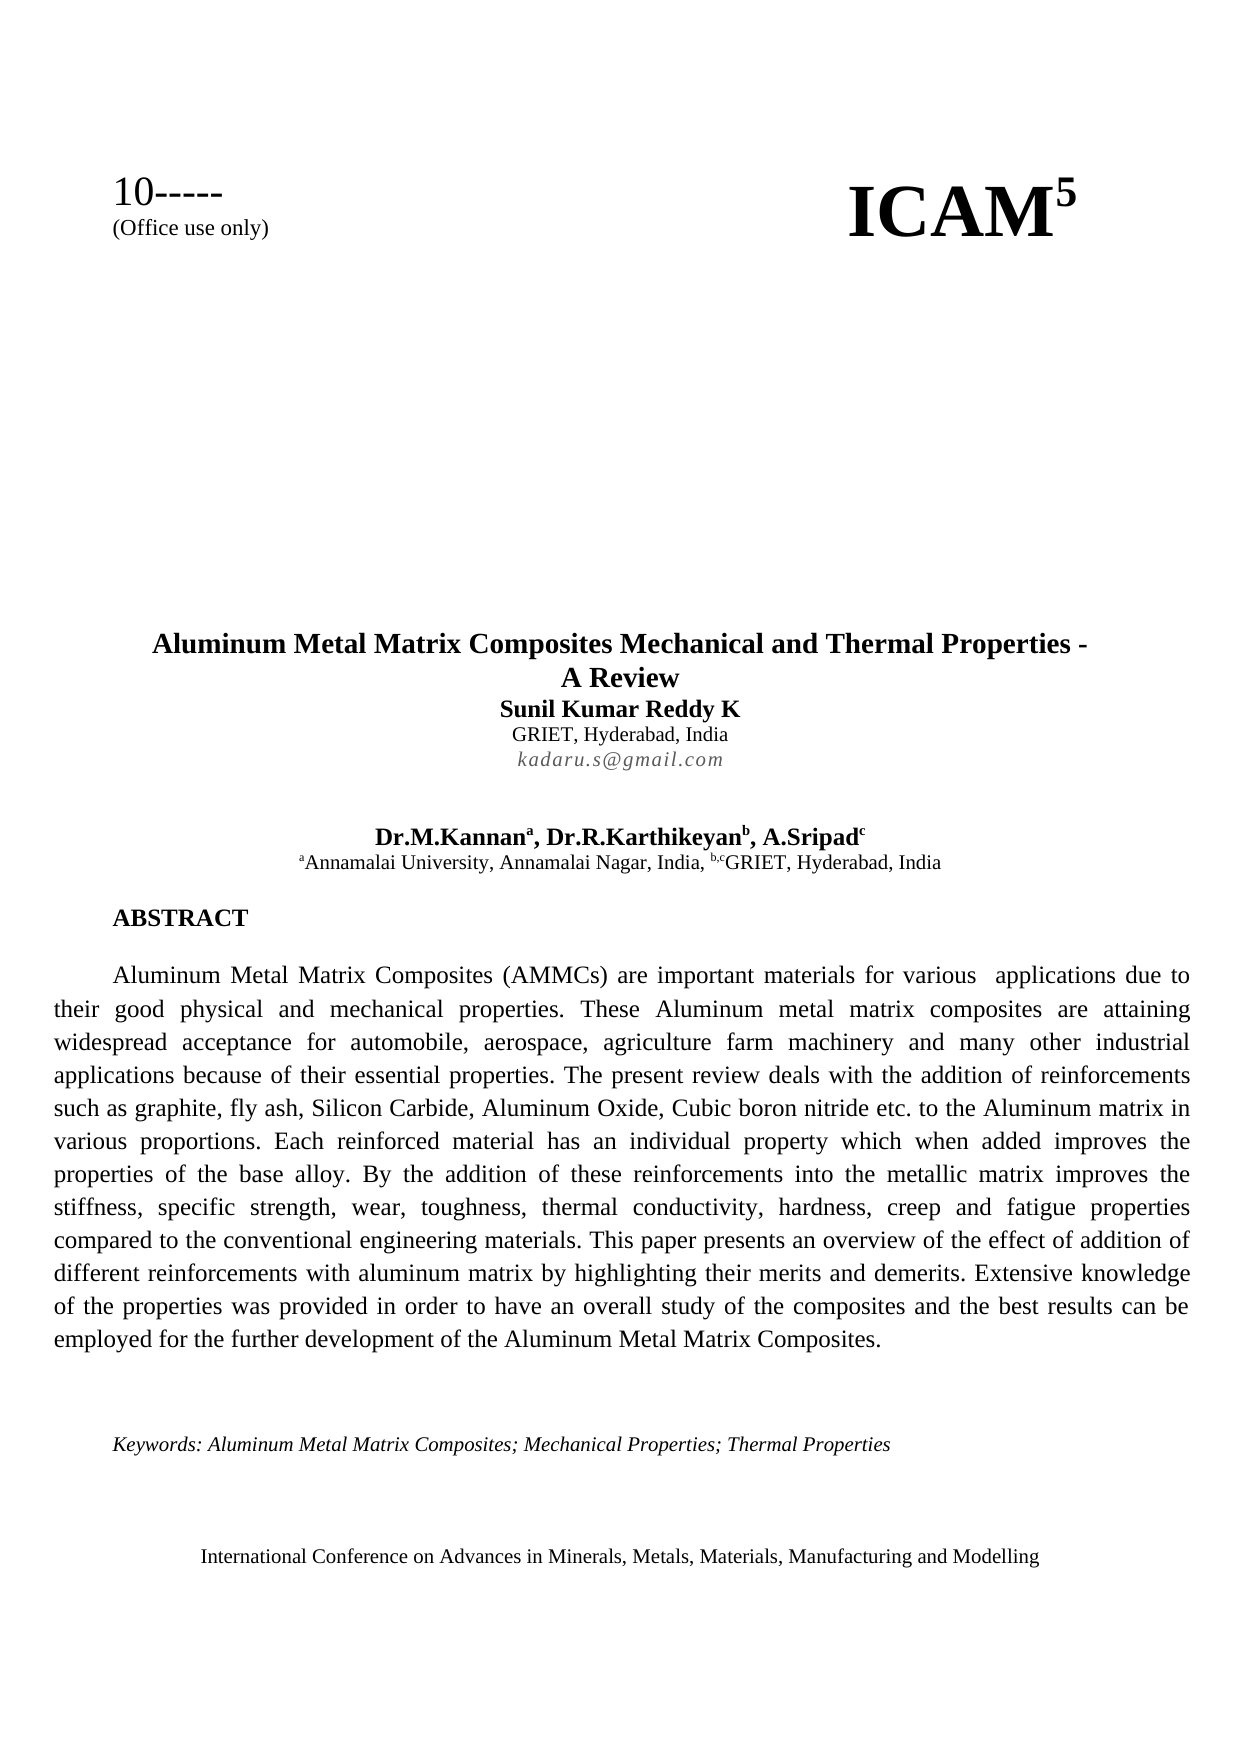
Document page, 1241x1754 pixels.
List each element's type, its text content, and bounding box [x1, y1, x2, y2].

subtitle kadaru.s@gmail.com [112, 746, 1128, 771]
text Aluminum Metal Matrix Composites Mechanical and Thermal Properties - [112, 627, 1128, 660]
text Dr.M.Kannana, Dr.R.Karthikeyanb, A.Sripadc [112, 822, 1128, 850]
text Keywords: Aluminum Metal Matrix Composites; Mechanical Properties; Thermal Properties [112, 1432, 1128, 1456]
text GRIET, Hyderabad, India [112, 722, 1128, 746]
text Sunil Kumar Reddy K [112, 694, 1128, 722]
text aAnnamalai University, Annamalai Nagar, India, b,cGRIET, Hyderabad, India [112, 850, 1128, 874]
text A Review [112, 660, 1128, 694]
text Aluminum Metal Matrix Composites (AMMCs) are important materials for various applications due to their good physical and mechanical properties. These Aluminum metal matrix composites are attaining widespread acceptance for automobile, aerospace, agriculture farm machinery and many other industrial applications because of their essential properties. The present review deals with the addition of reinforcements such as graphite, fly ash, Silicon Carbide, Aluminum Oxide, Cubic boron nitride etc. to the Aluminum matrix in various proportions. Each reinforced material has an individual property which when added improves the properties of the base alloy. By the addition of these reinforcements into the metallic matrix improves the stiffness, specific strength, wear, toughness, thermal conductivity, hardness, creep and fatigue properties compared to the conventional engineering materials. This paper presents an overview of the effect of addition of different reinforcements with aluminum matrix by highlighting their merits and demerits. Extensive knowledge of the properties was provided in order to have an overall study of the composites and the best results can be employed for the further development of the Aluminum Metal Matrix Composites. [53, 961, 1192, 1353]
text ABSTRACT [112, 903, 1128, 932]
